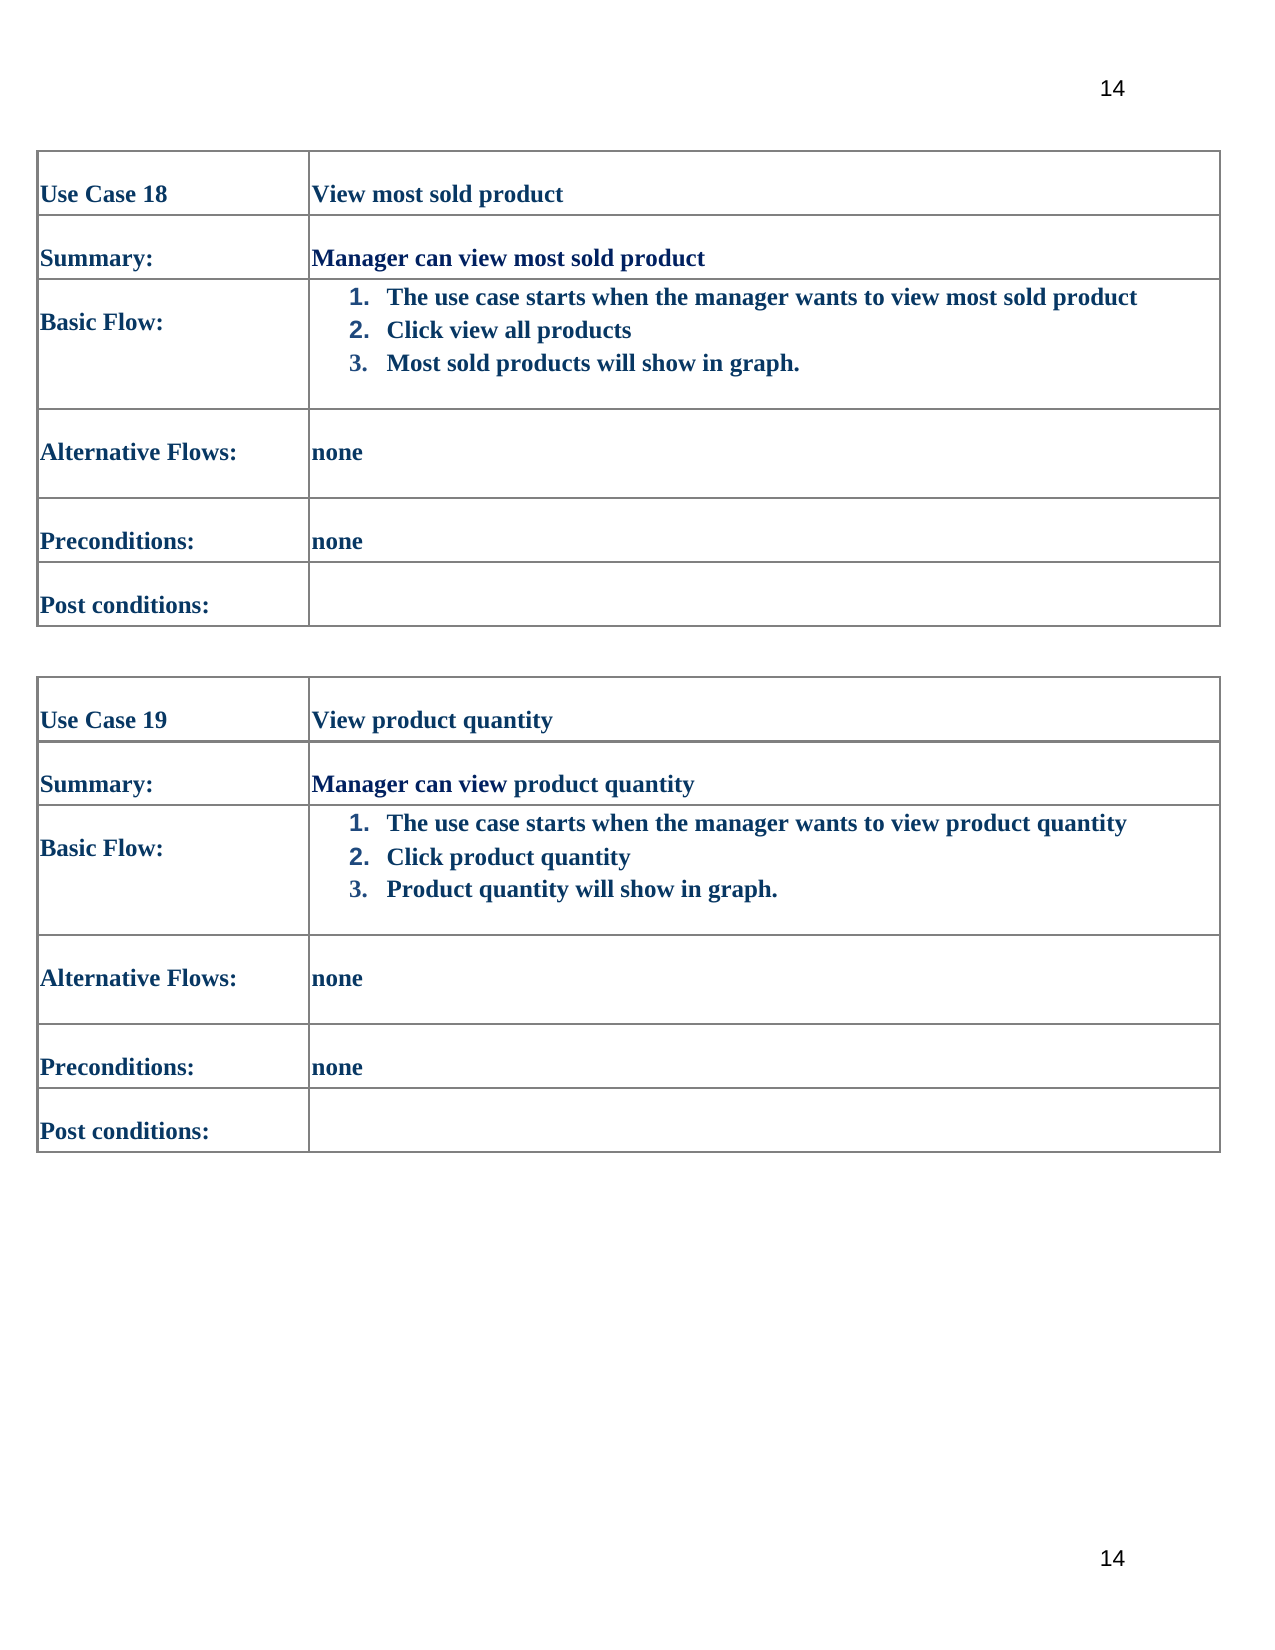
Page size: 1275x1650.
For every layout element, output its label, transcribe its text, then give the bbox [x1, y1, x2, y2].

table_header Use Case 18 [39, 152, 308, 214]
table_cell Post conditions: [39, 1089, 308, 1151]
table_cell The use case starts when the manager wants to view most sold product Click view all products Most sold products will show in graph. [310, 280, 1219, 408]
table_cell none [310, 936, 1219, 1023]
table_cell The use case starts when the manager wants to view product quantity Click product quantity Product quantity will show in graph. [310, 806, 1219, 934]
table_cell [310, 563, 1219, 624]
table_header View product quantity [310, 678, 1219, 740]
table_cell Manager can view most sold product [310, 216, 1219, 278]
table_cell Preconditions: [39, 499, 308, 561]
table_cell [310, 1089, 1219, 1151]
table_cell Manager can view product quantity [310, 743, 1219, 804]
table_cell Summary: [39, 743, 308, 804]
table_cell none [310, 410, 1219, 497]
table_cell Basic Flow: [39, 280, 308, 408]
table_header View most sold product [310, 152, 1219, 214]
table_cell Summary: [39, 216, 308, 278]
table_cell Preconditions: [39, 1025, 308, 1087]
table_cell Alternative Flows: [39, 410, 308, 497]
table_cell Post conditions: [39, 563, 308, 624]
table_cell none [310, 1025, 1219, 1087]
table_cell Basic Flow: [39, 806, 308, 934]
table_cell none [310, 499, 1219, 561]
table_cell Alternative Flows: [39, 936, 308, 1023]
table_header Use Case 19 [39, 678, 308, 740]
